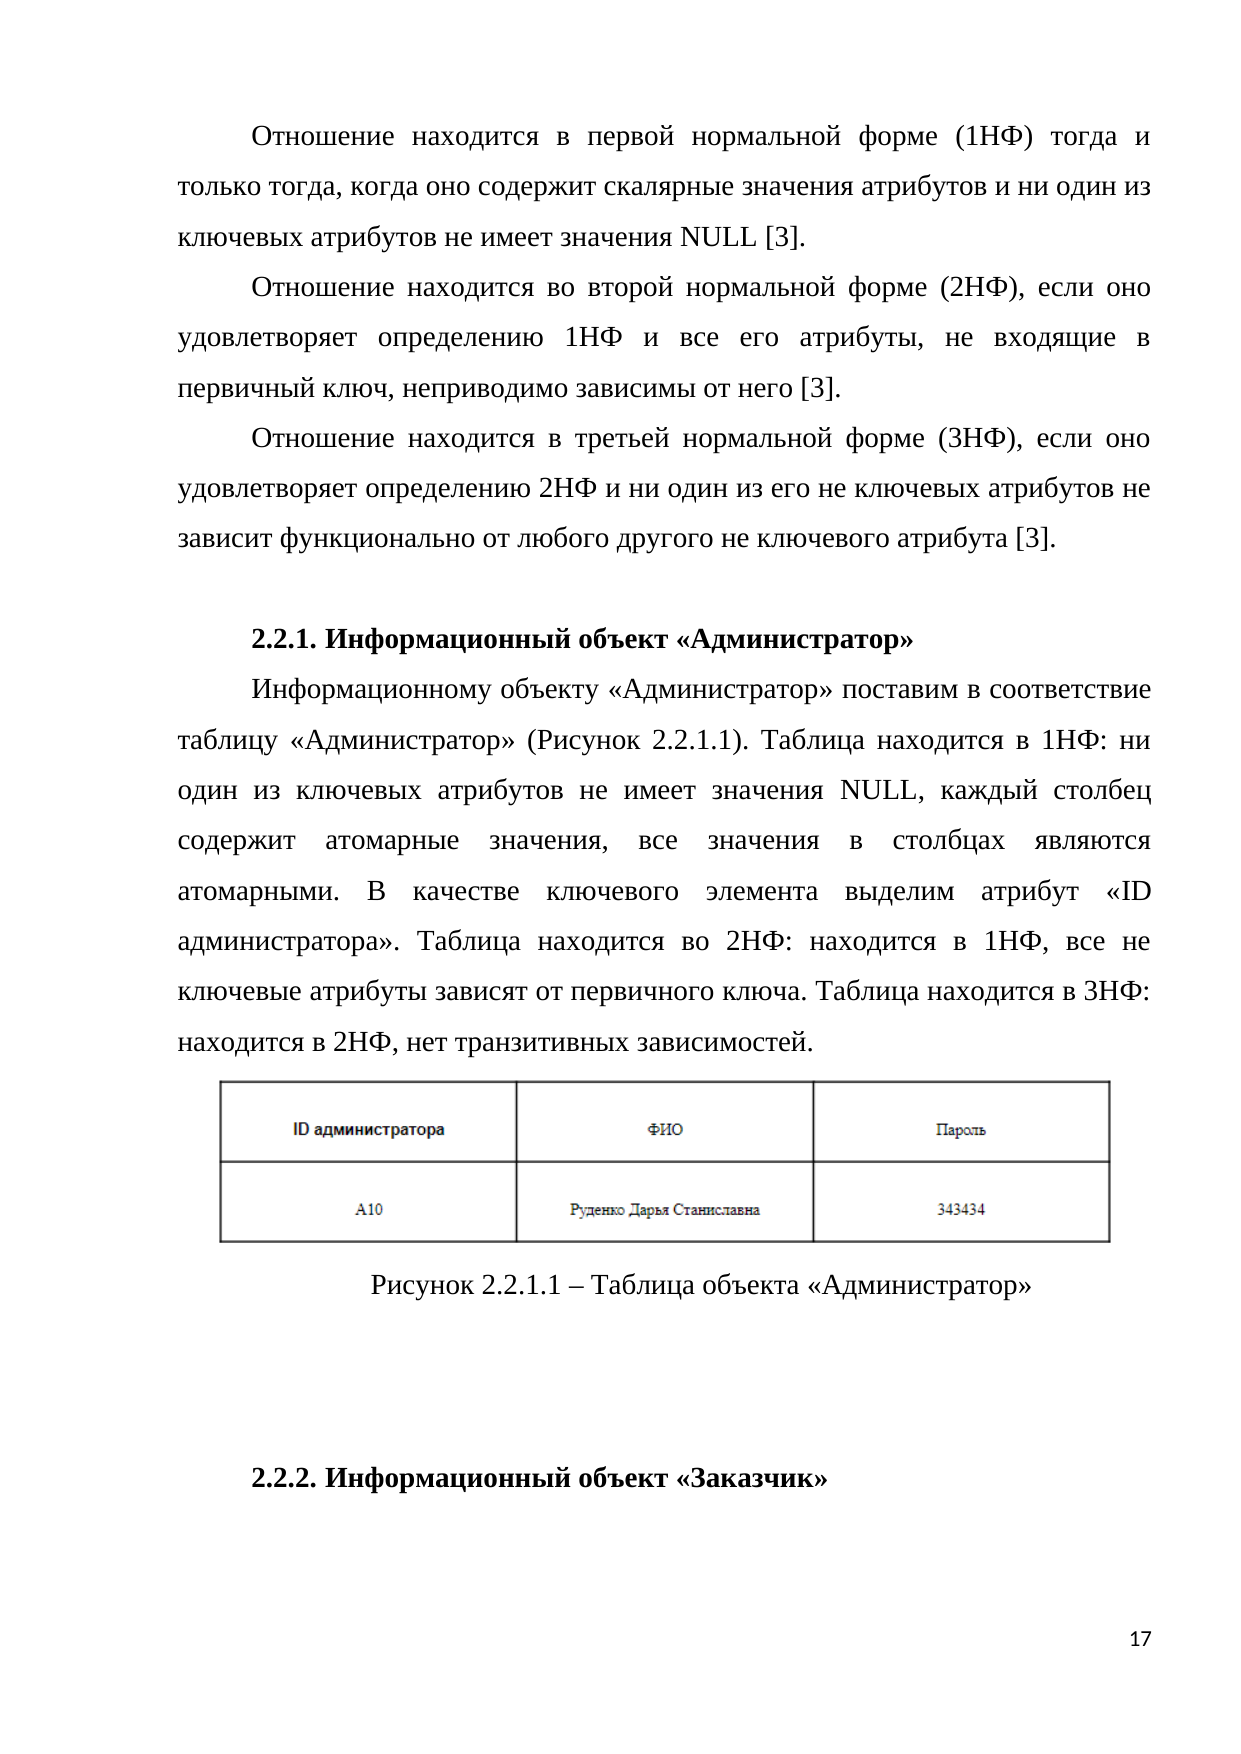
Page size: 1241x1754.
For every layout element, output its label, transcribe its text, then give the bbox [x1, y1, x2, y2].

text Информационному объекту «Администратор» поставим в соответствие таблицу «Администратор» (Рисунок 2.2.1.1). Таблица находится в 1НФ: ни один из ключевых атрибутов не имеет значения NULL, каждый столбец содержит атомарные значения, все значения в столбцах являются атомарными. В качестве ключевого элемента выделим атрибут «ID администратора». Таблица находится во 2НФ: находится в 1НФ, все не ключевые атрибуты зависят от первичного ключа. Таблица находится в 3НФ: находится в 2НФ, нет транзитивных зависимостей. [177, 672, 1152, 1057]
picture [212, 1074, 1117, 1248]
text Отношение находится во второй нормальной форме (2НФ), если оно удовлетворяет определению 1НФ и все его атрибуты, не входящие в первичный ключ, неприводимо зависимы от него [3]. [177, 269, 1152, 403]
text Отношение находится в первой нормальной форме (1НФ) тогда и только тогда, когда оно содержит скалярные значения атрибутов и ни один из ключевых атрибутов не имеет значения NULL [3]. [177, 118, 1152, 252]
list Информационный объект «Администратор» [177, 621, 1152, 655]
list Информационный объект «Заказчик» [177, 1460, 1152, 1494]
text Отношение находится в третьей нормальной форме (3НФ), если оно удовлетворяет определению 2НФ и ни один из его не ключевых атрибутов не зависит функционально от любого другого не ключевого атрибута [3]. [177, 420, 1152, 554]
text Рисунок 2.2.1.1 – Таблица объекта «Администратор» [177, 1267, 1152, 1300]
